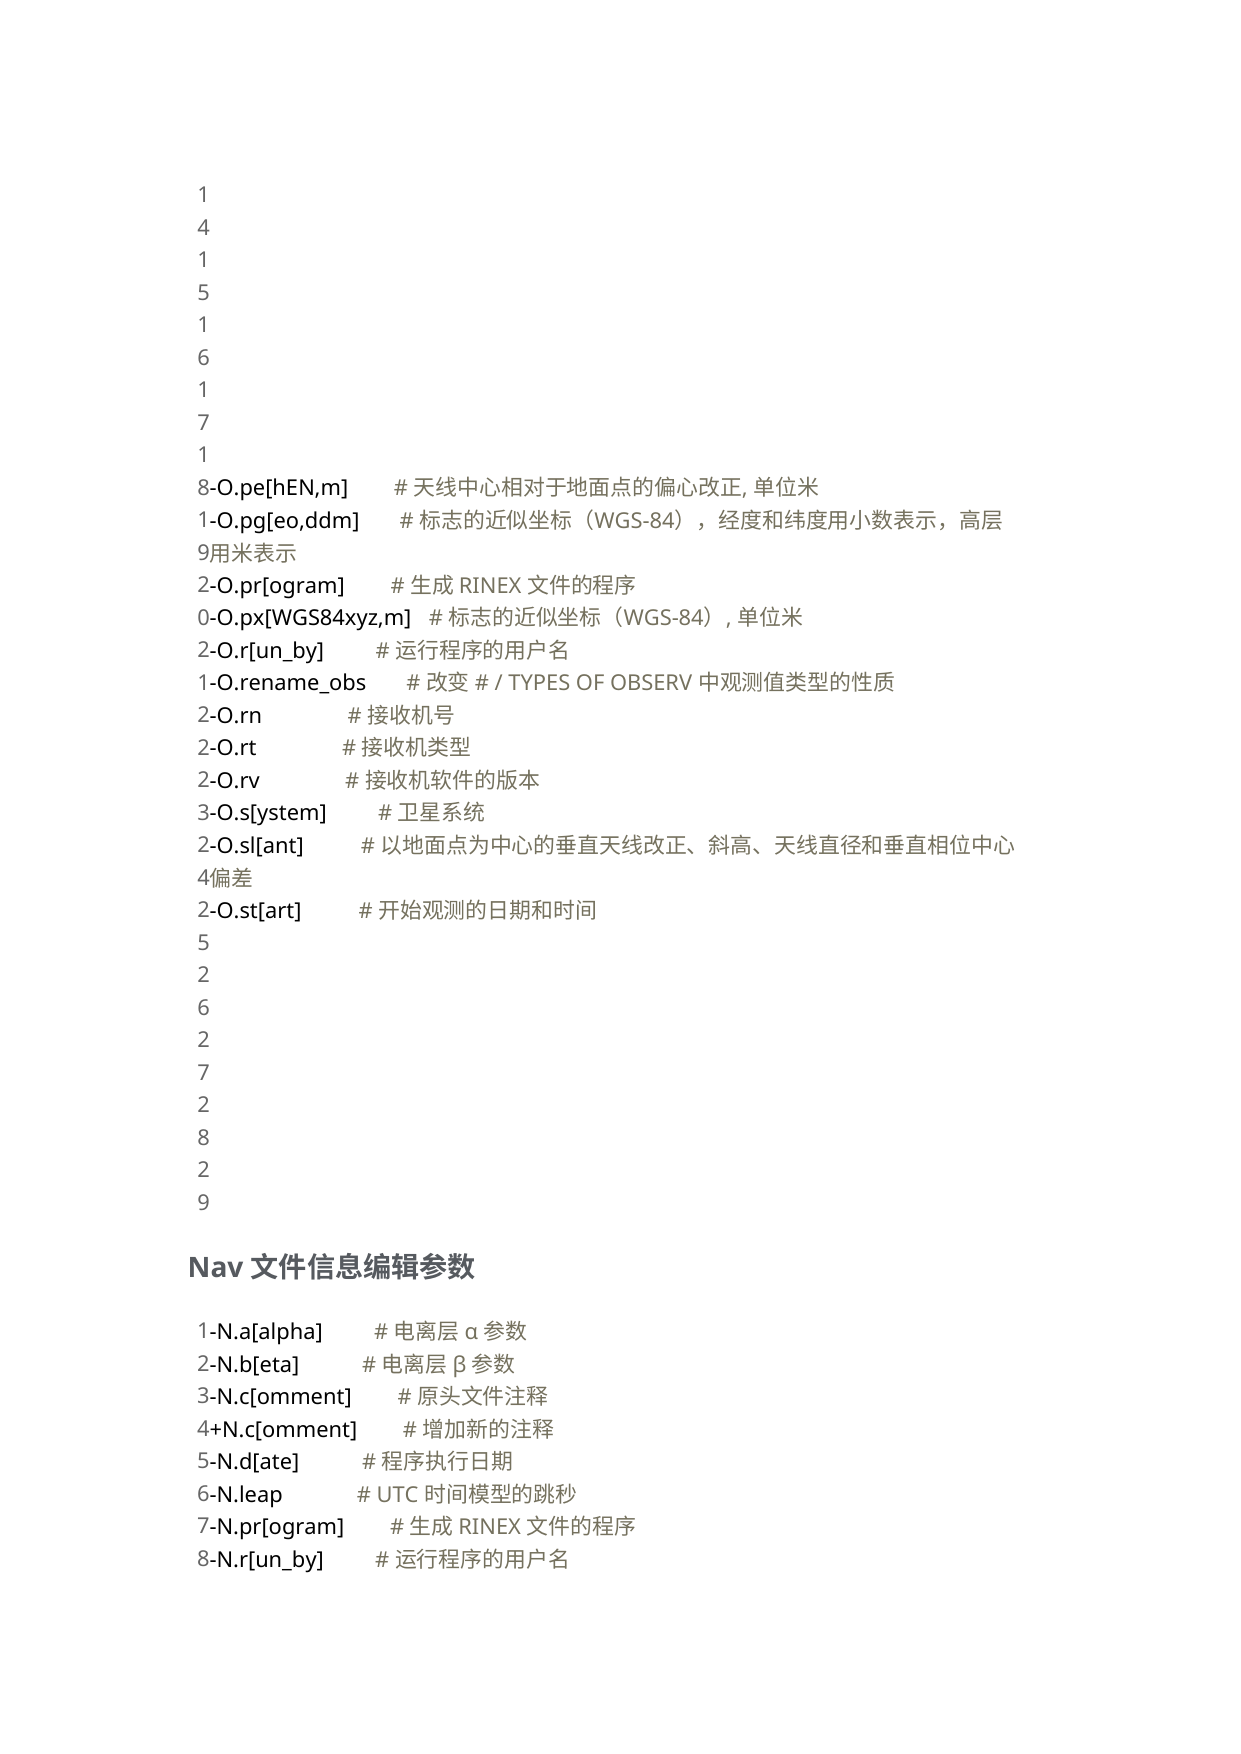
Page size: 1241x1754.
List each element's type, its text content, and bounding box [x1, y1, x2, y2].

subtitle Nav 文件信息编辑参数 [187, 1233, 1053, 1298]
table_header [188, 1298, 209, 1589]
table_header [209, 162, 1053, 1233]
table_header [209, 1298, 709, 1589]
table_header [188, 162, 209, 1233]
